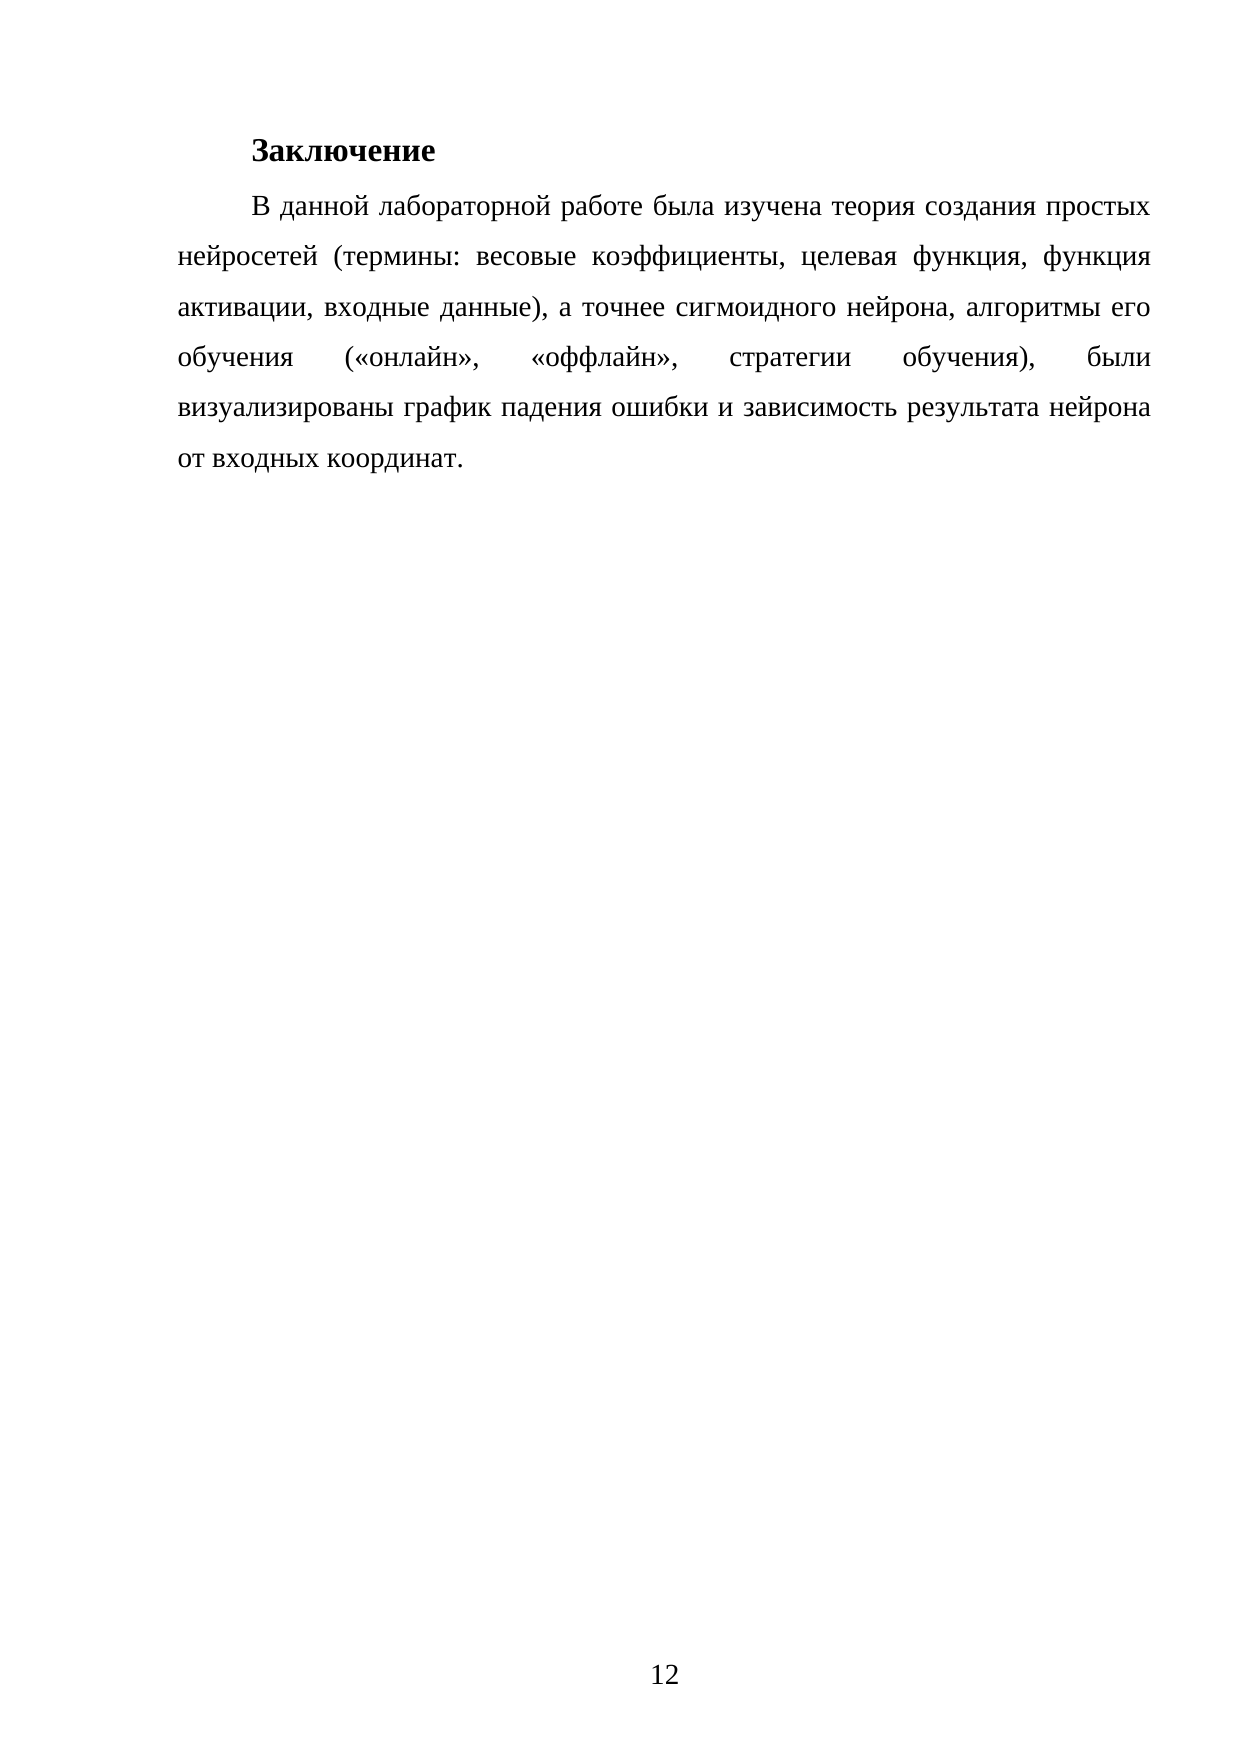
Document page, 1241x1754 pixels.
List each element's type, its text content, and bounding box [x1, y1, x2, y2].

subtitle Заключение [177, 131, 1152, 169]
text В данной лабораторной работе была изучена теория создания простых нейросетей (термины: весовые коэффициенты, целевая функция, функция активации, входные данные), а точнее сигмоидного нейрона, алгоритмы его обучения («онлайн», «оффлайн», стратегии обучения), были визуализированы график падения ошибки и зависимость результата нейрона от входных координат. [177, 188, 1152, 473]
